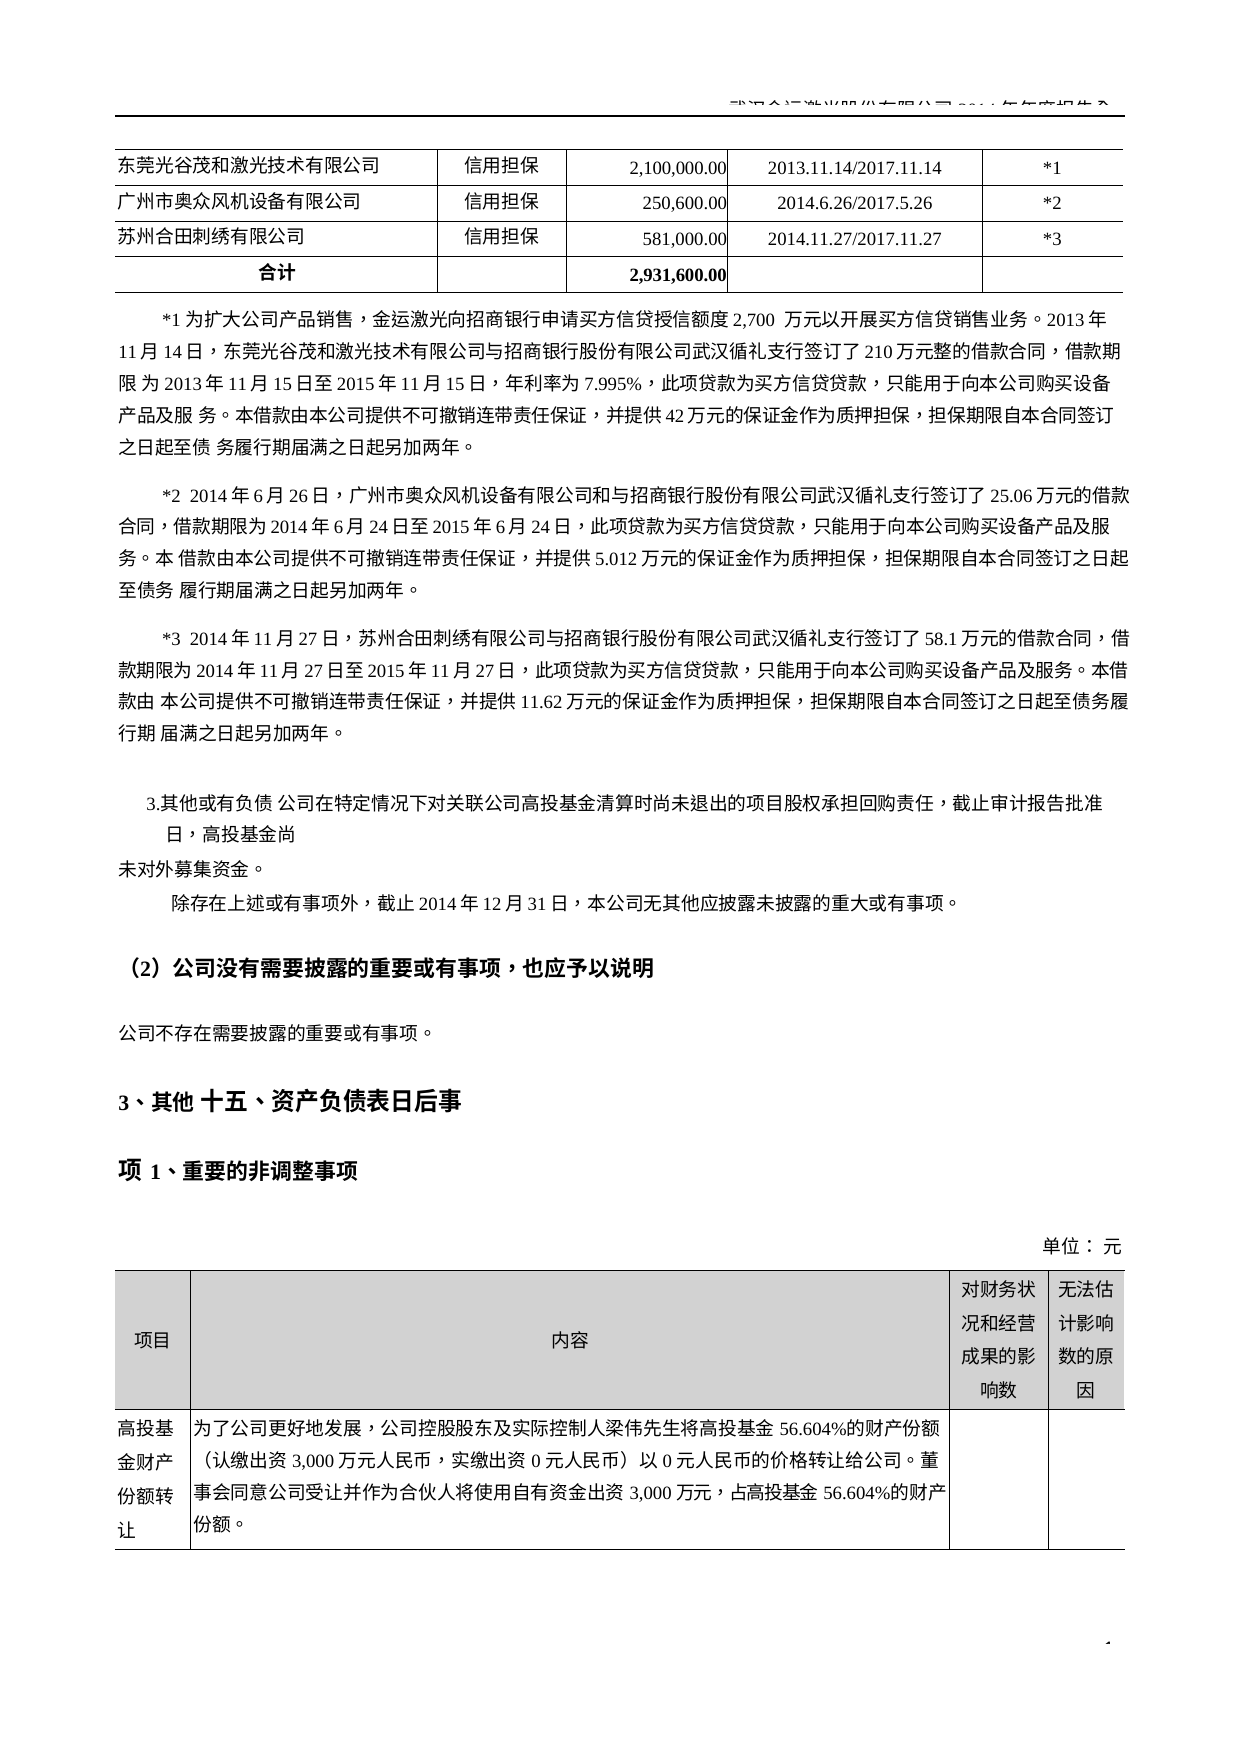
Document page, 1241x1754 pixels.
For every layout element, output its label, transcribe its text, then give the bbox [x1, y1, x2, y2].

text *3 2014年11月27日，苏州合田刺绣有限公司与招商银行股份有限公司武汉循礼支行签订了58.1万元的借款合同，借 款期限为2014年11月27日至2015年11月27日，此项贷款为买方信贷贷款，只能用于向本公司购买设备产品及服务。本借款由 本公司提供不可撤销连带责任保证，并提供11.62万元的保证金作为质押担保，担保期限自本合同签订之日起至债务履行期 届满之日起另加两年。 [118, 625, 1138, 746]
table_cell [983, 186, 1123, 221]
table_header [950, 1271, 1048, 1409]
text 除存在上述或有事项外，截止2014年12月31日，本公司无其他应披露未披露的重大或有事项。 [171, 890, 1138, 916]
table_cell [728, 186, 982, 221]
text 单位： 元 [102, 1233, 1122, 1258]
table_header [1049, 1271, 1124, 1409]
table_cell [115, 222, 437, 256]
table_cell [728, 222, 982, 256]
text 未对外募集资金。 [118, 857, 1138, 882]
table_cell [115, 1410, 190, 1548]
text 3、其他 十五、资产负债表日后事项 1、重要的非调整事项 [118, 1083, 470, 1187]
text 公司不存在需要披露的重要或有事项。 [118, 1020, 1138, 1046]
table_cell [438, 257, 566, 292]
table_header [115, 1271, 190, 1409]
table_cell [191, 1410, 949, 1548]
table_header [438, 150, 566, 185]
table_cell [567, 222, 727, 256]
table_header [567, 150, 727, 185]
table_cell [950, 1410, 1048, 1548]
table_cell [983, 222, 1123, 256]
text *2 2014年6月26日，广州市奥众风机设备有限公司和与招商银行股份有限公司武汉循礼支行签订了25.06万元的借款 合同，借款期限为2014年6月24日至2015年6月24日，此项贷款为买方信贷贷款，只能用于向本公司购买设备产品及服务。本 借款由本公司提供不可撤销连带责任保证，并提供5.012万元的保证金作为质押担保，担保期限自本合同签订之日起至债务 履行期届满之日起另加两年。 [118, 482, 1138, 603]
subtitle （2）公司没有需要披露的重要或有事项，也应予以说明 [118, 952, 1138, 982]
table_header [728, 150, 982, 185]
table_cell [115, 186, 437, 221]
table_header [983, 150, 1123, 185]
text 3.其他或有负债 公司在特定情况下对关联公司高投基金清算时尚未退出的项目股权承担回购责任，截止审计报告批准日，高投基金尚 [146, 790, 1123, 847]
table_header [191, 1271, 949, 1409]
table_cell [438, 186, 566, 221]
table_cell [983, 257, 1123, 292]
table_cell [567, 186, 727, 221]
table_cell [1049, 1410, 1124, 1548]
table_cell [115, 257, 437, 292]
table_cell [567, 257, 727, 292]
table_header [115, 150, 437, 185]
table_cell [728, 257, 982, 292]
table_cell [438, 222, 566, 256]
text *1 为扩大公司产品销售，金运激光向招商银行申请买方信贷授信额度2,700 万元以开展买方信贷销售业务。2013年 11月14日，东莞光谷茂和激光技术有限公司与招商银行股份有限公司武汉循礼支行签订了210万元整的借款合同，借款期限 为2013年11月15日至2015年11月15日，年利率为7.995%，此项贷款为买方信贷贷款，只能用于向本公司购买设备产品及服 务。本借款由本公司提供不可撤销连带责任保证，并提供42万元的保证金作为质押担保，担保期限自本合同签订之日起至债 务履行期届满之日起另加两年。 [118, 307, 1123, 460]
